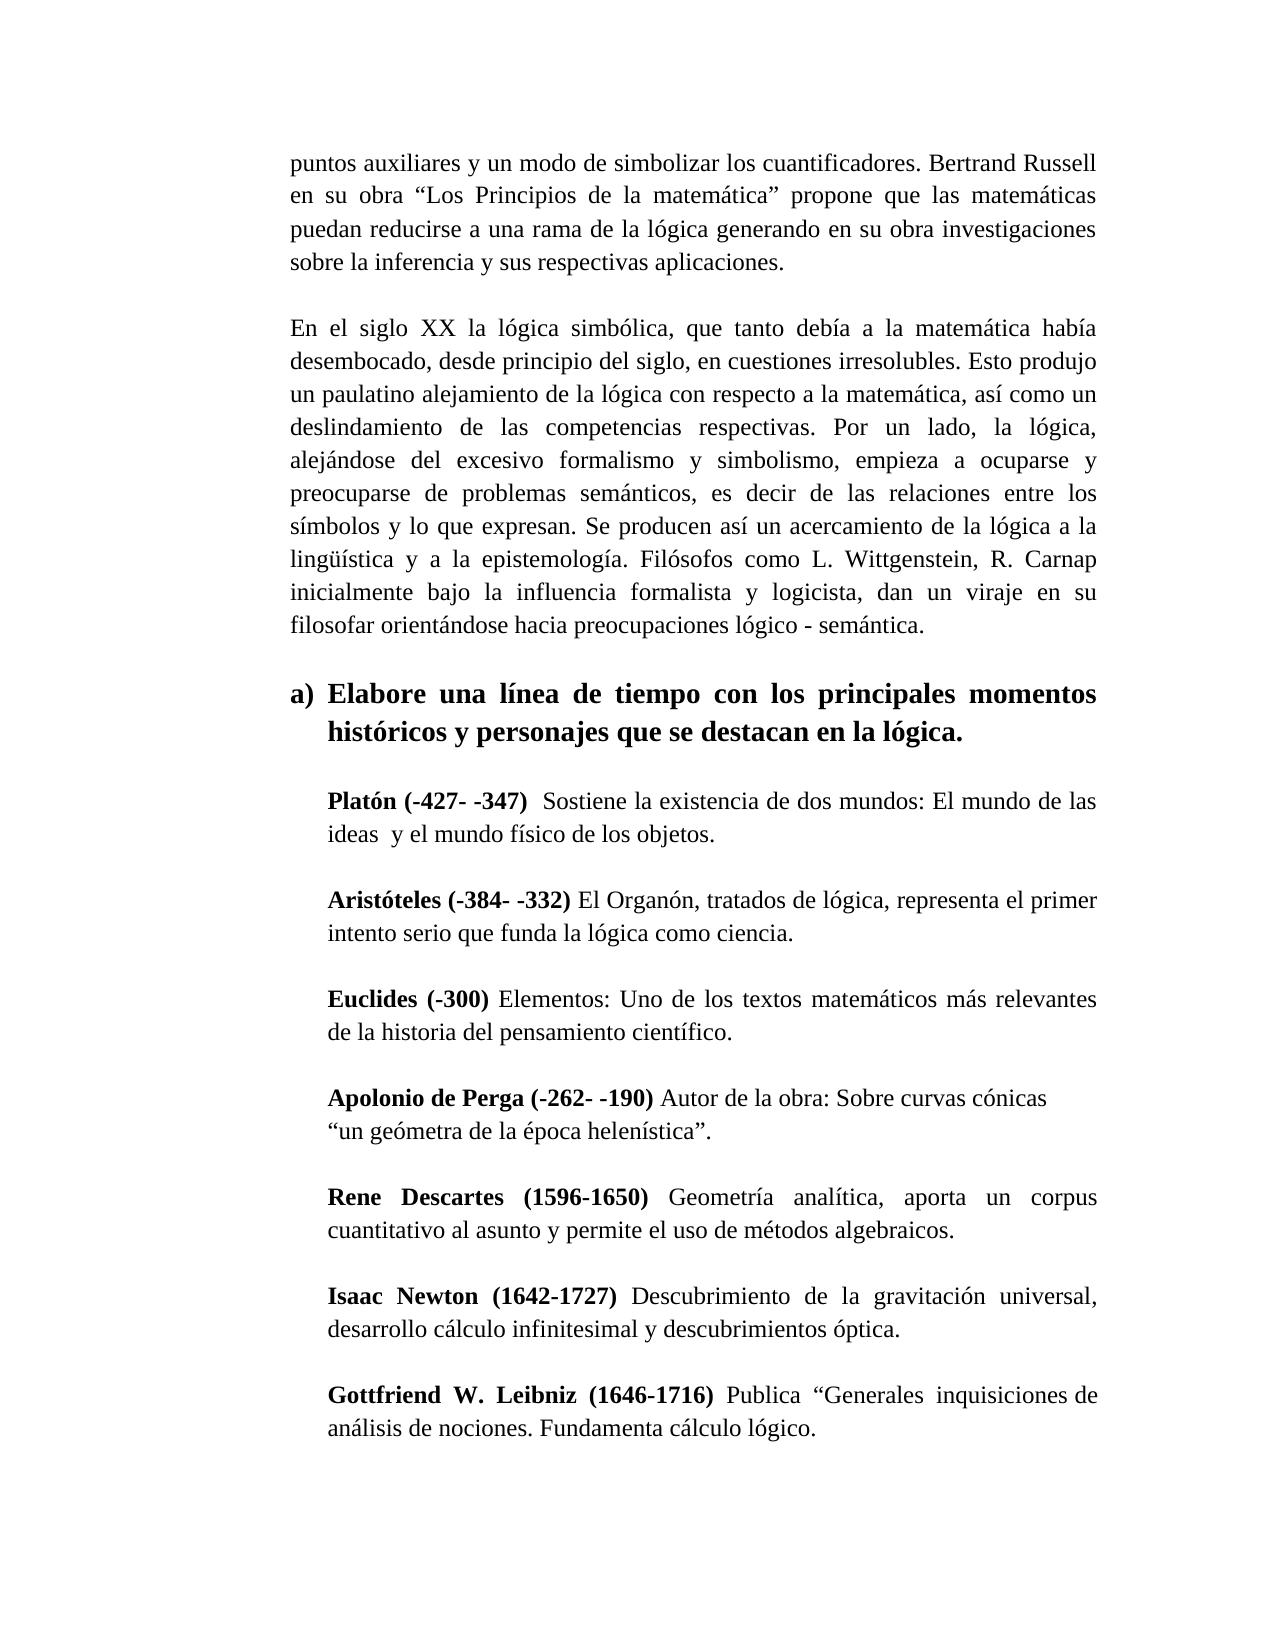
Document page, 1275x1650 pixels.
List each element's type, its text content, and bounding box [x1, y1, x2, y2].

list Rene Descartes (1596-1650) Geometría analítica, aporta un corpus cuantitativo al asunto y permite el uso de métodos algebraicos. [327, 1182, 1098, 1244]
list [252, 148, 1098, 275]
list En el siglo XX la lógica simbólica, que tanto debía a la matemática había desembocado, desde principio del siglo, en cuestiones irresolubles. Esto produjo un paulatino alejamiento de la lógica con respecto a la matemática, así como un deslindamiento de las competencias respectivas. Por un lado, la lógica, alejándose del excesivo formalismo y simbolismo, empieza a ocuparse y preocuparse de problemas semánticos, es decir de las relaciones entre los símbolos y lo que expresan. Se producen así un acercamiento de la lógica a la lingüística y a la epistemología. Filósofos como L. Wittgenstein, R. Carnap inicialmente bajo la influencia formalista y logicista, dan un viraje en su filosofar orientándose hacia preocupaciones lógico - semántica. [290, 313, 1098, 639]
list Gottfriend W. Leibniz (1646-1716) Publica “Generales inquisiciones de análisis de nociones. Fundamenta cálculo lógico. [327, 1380, 1098, 1442]
list Isaac Newton (1642-1727) Descubrimiento de la gravitación universal, desarrollo cálculo infinitesimal y descubrimientos óptica. [327, 1281, 1098, 1343]
list Platón (-427- -347) Sostiene la existencia de dos mundos: El mundo de las ideas y el mundo físico de los objetos. [327, 786, 1098, 848]
list Euclides (-300) Elementos: Uno de los textos matemáticos más relevantes de la historia del pensamiento científico. [327, 984, 1098, 1046]
list Elabore una línea de tiempo con los principales momentos históricos y personajes que se destacan en la lógica. [290, 676, 1098, 748]
list “un geómetra de la época helenística”. [327, 1116, 1098, 1145]
list Aristóteles (-384- -332) El Organón, tratados de lógica, representa el primer intento serio que funda la lógica como ciencia. [327, 885, 1098, 947]
list Apolonio de Perga (-262- -190) Autor de la obra: Sobre curvas cónicas [327, 1083, 1098, 1112]
